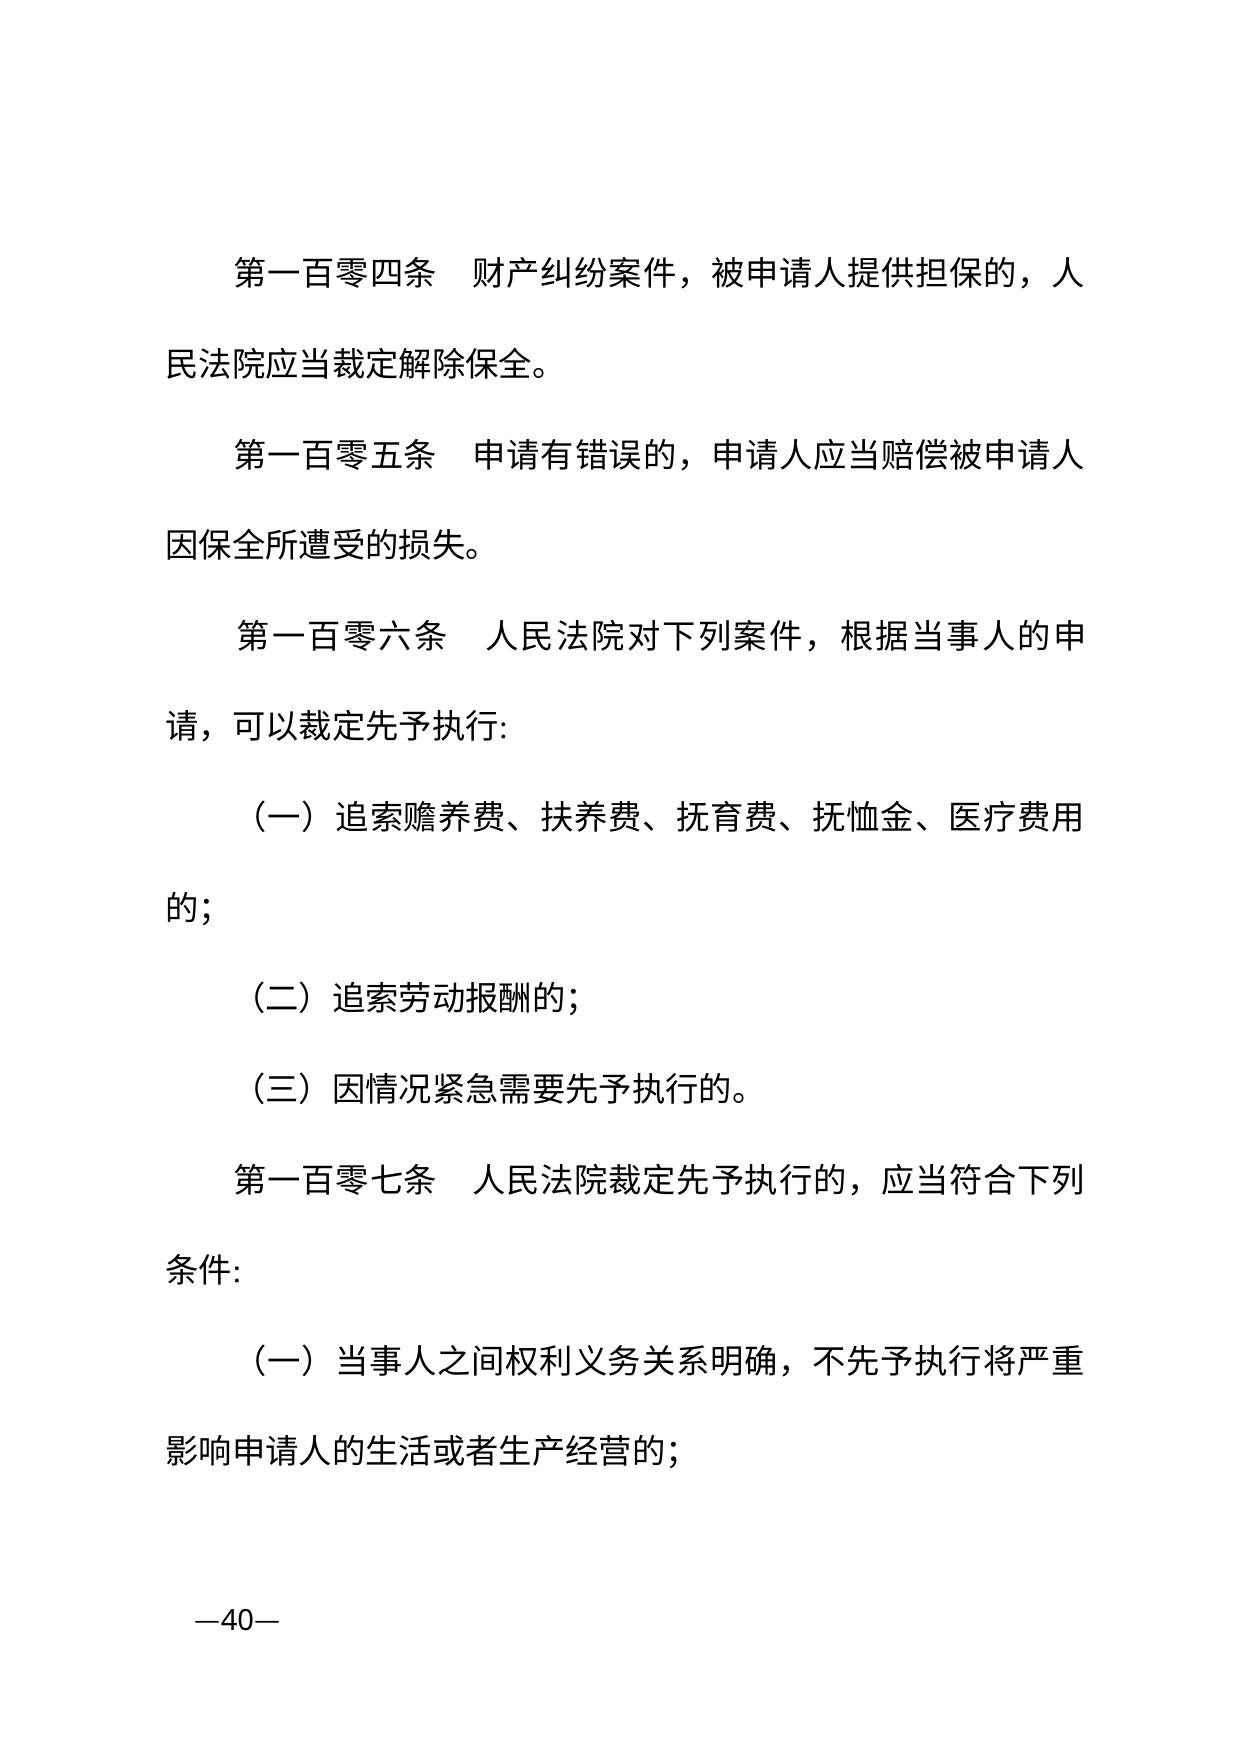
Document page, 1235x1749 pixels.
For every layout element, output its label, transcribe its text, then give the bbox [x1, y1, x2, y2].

text 第一百零四条 财产纠纷案件，被申请人提供担保的，人民法院应当裁定解除保全。 [165, 226, 1087, 407]
text （一）当事人之间权利义务关系明确，不先予执行将严重影响申请人的生活或者生产经营的； [165, 1313, 1087, 1495]
text 第一百零五条 申请有错误的，申请人应当赔偿被申请人因保全所遭受的损失。 [165, 407, 1087, 588]
text （二）追索劳动报酬的； [165, 951, 1087, 1042]
text （三）因情况紧急需要先予执行的。 [165, 1042, 1087, 1132]
text 第一百零七条 人民法院裁定先予执行的，应当符合下列条件: [165, 1132, 1087, 1313]
text （一）追索赡养费、扶养费、抚育费、抚恤金、医疗费用的； [165, 770, 1087, 951]
text 第一百零六条 人民法院对下列案件，根据当事人的申请，可以裁定先予执行: [165, 588, 1087, 770]
